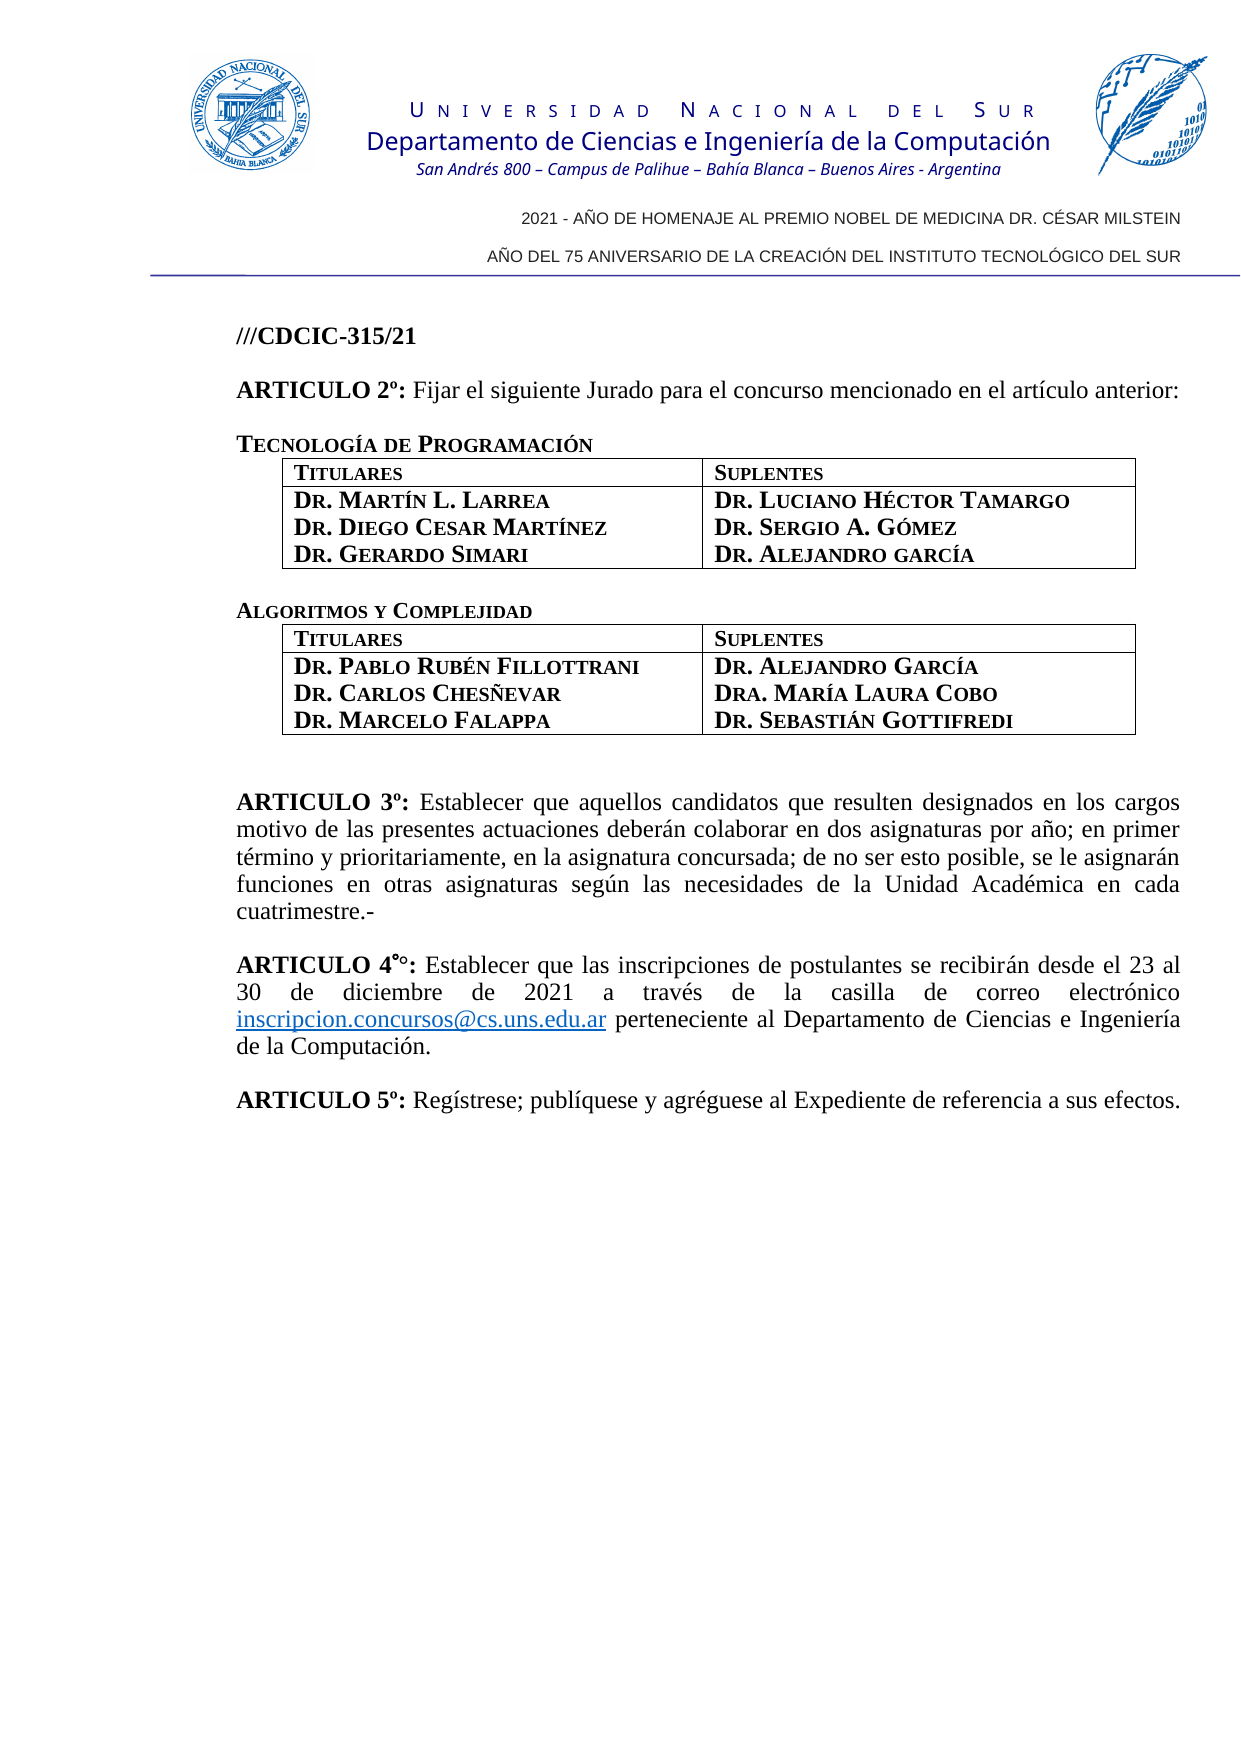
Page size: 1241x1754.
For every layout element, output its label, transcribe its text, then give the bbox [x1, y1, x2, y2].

text Algoritmos y Complejidad [236, 596, 1181, 623]
picture [187, 53, 315, 174]
text ARTICULO 5º: Regístrese; publíquese y agréguese al Expediente de referencia a sus efectos. [236, 1087, 1181, 1114]
table_cell Dr. Pablo Rubén Fillottrani [283, 653, 702, 680]
table_cell Dr. Diego Cesar Martínez [283, 514, 702, 541]
table_cell Dr. Gerardo Simari [283, 541, 702, 568]
table_cell Dr. Martín L. Larrea [283, 487, 702, 514]
text Tecnología de Programación [236, 431, 1181, 458]
text ARTICULO 2º: Fijar el siguiente Jurado para el concurso mencionado en el artículo anterior: [236, 377, 1181, 404]
table_cell Dr. Alejandro García [703, 653, 1135, 680]
picture [1095, 53, 1209, 176]
table_header Suplentes [703, 459, 1135, 486]
table_cell Dr. Sergio A. Gómez [703, 514, 1135, 541]
table_header Suplentes [703, 625, 1135, 652]
table_cell Dr. Luciano Héctor Tamargo [703, 487, 1135, 514]
table_cell Dr. Carlos Chesñevar [283, 680, 702, 707]
table_header Titulares [283, 625, 702, 652]
table_cell Dr. Alejandro garcía [703, 541, 1135, 568]
text ARTICULO 3º: Establecer que aquellos candidatos que resulten designados en los cargos motivo de las presentes actuaciones deberán colaborar en dos asignaturas por año; en primer término y prioritariamente, en la asignatura concursada; de no ser esto posible, se le asignarán funciones en otras asignaturas según las necesidades de la Unidad Académica en cada cuatrimestre.- [236, 789, 1181, 924]
table_cell Dr. Marcelo Falappa [283, 707, 702, 734]
table_cell Dra. María Laura Cobo [703, 680, 1135, 707]
table_header Titulares [283, 459, 702, 486]
table_cell Dr. Sebastián Gottifredi [703, 707, 1135, 734]
text ARTICULO 4°: Establecer que las inscripciones de postulantes se recibirán desde el 23 al 30 de diciembre de 2021 a través de la casilla de correo electrónico inscripcion.concursos@cs.uns.edu.ar perteneciente al Departamento de Ciencias e Ingeniería de la Computación. [236, 952, 1181, 1060]
text ///CDCIC-315/21 [236, 322, 1181, 349]
